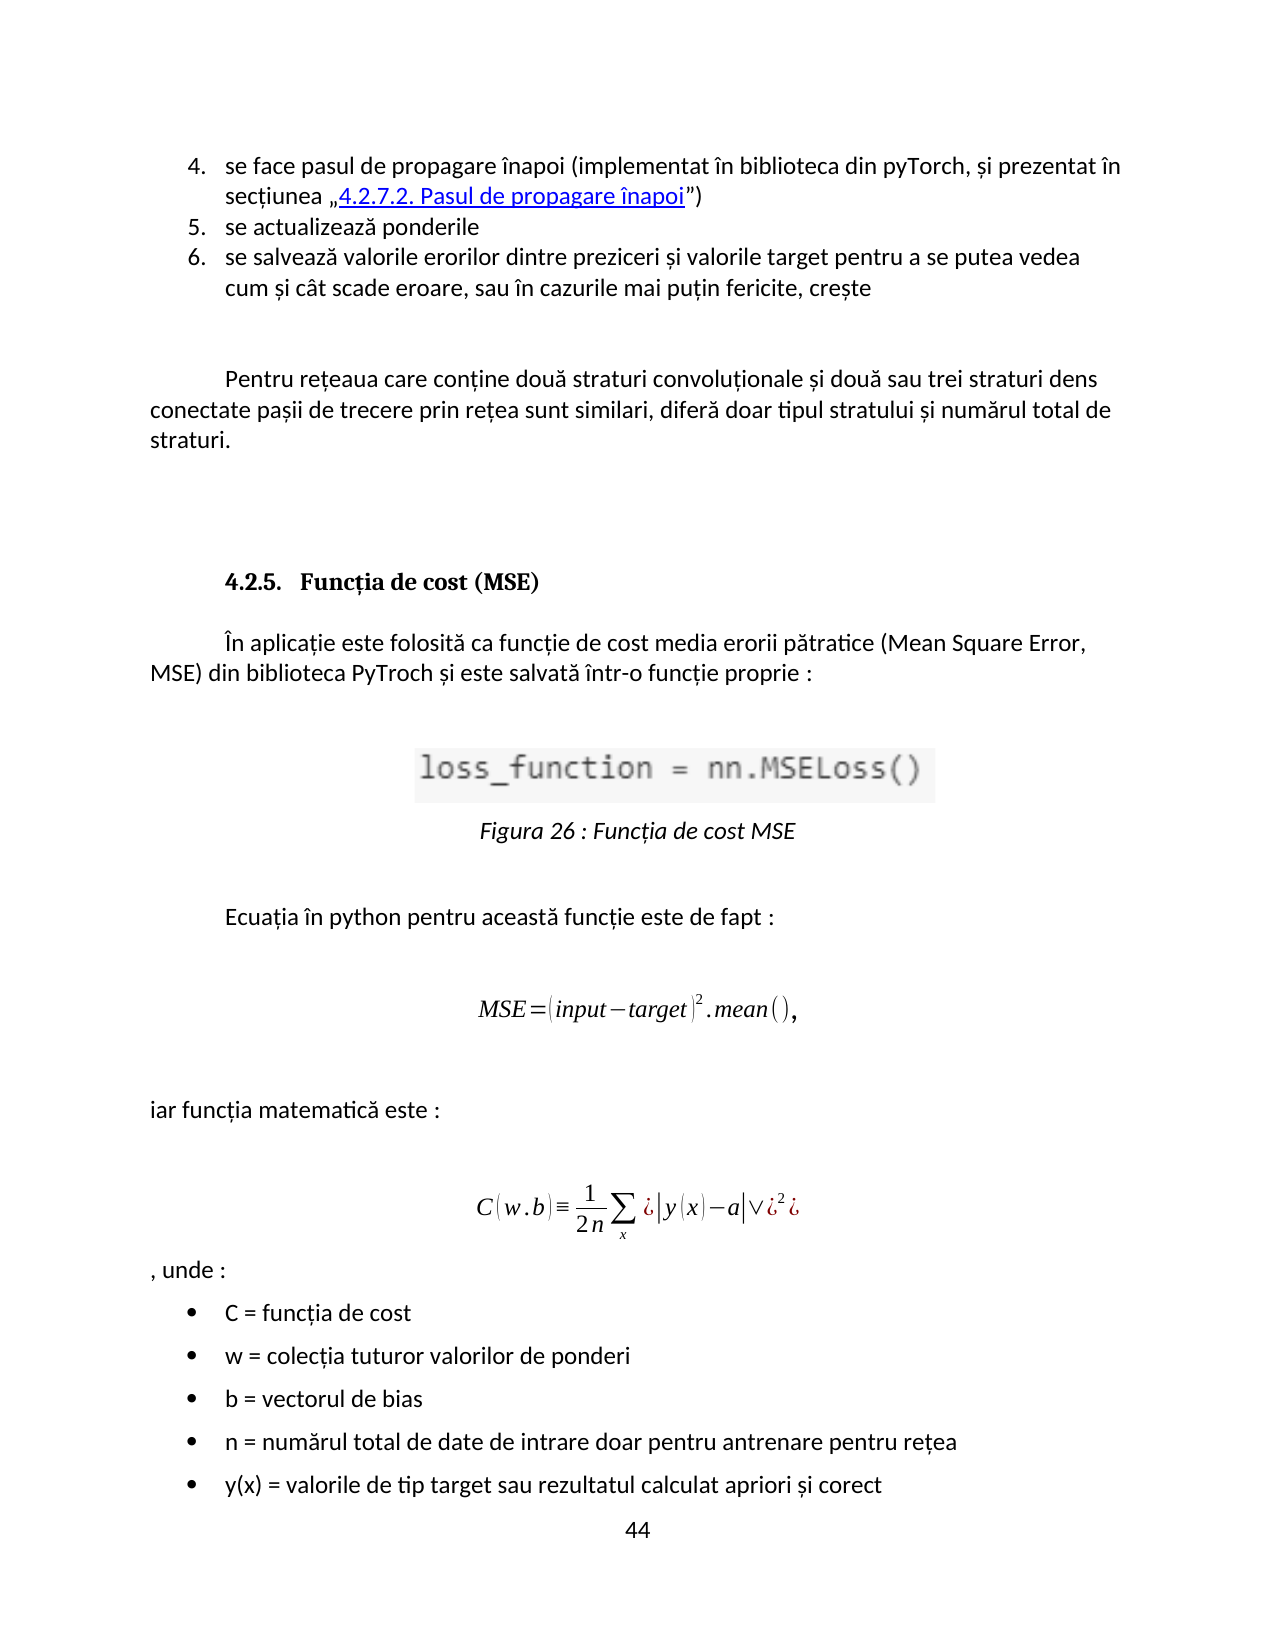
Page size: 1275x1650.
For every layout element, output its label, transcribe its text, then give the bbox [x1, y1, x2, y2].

text , [150, 987, 1125, 1028]
text În aplicație este folosită ca funcție de cost media erorii pătratice (Mean Square Error, MSE) din biblioteca PyTroch și este salvată într-o funcție proprie : [150, 627, 1125, 688]
list b = vectorul de bias [187, 1383, 1125, 1414]
list y(x) = valorile de tip target sau rezultatul calculat apriori și corect [187, 1469, 1125, 1500]
list C = funcția de cost [187, 1297, 1125, 1328]
picture [414, 748, 936, 803]
text , unde : [150, 1254, 1125, 1285]
text iar funcția matematică este : [150, 1094, 1125, 1124]
text Pentru rețeaua care conține două straturi convoluționale și două sau trei straturi dens conectate pașii de trecere prin rețea sunt similari, diferă doar tipul stratului și numărul total de straturi. [150, 364, 1125, 455]
list n = numărul total de date de intrare doar pentru antrenare pentru rețea [187, 1426, 1125, 1457]
text Figura 26 : Funcția de cost MSE [150, 815, 1125, 846]
list w = colecția tuturor valorilor de ponderi [187, 1340, 1125, 1371]
subtitle Funcția de cost (MSE) [225, 568, 1125, 596]
list se actualizează ponderile [187, 211, 1125, 242]
list se salvează valorile erorilor dintre preziceri și valorile target pentru a se putea vedea cum și cât scade eroare, sau în cazurile mai puțin fericite, crește [187, 242, 1125, 303]
list se face pasul de propagare înapoi (implementat în biblioteca din pyTorch, și prezentat în secțiunea „4.2.7.2. Pasul de propagare înapoi”) [187, 150, 1125, 211]
text Ecuația în python pentru această funcție este de fapt : [150, 901, 1125, 932]
